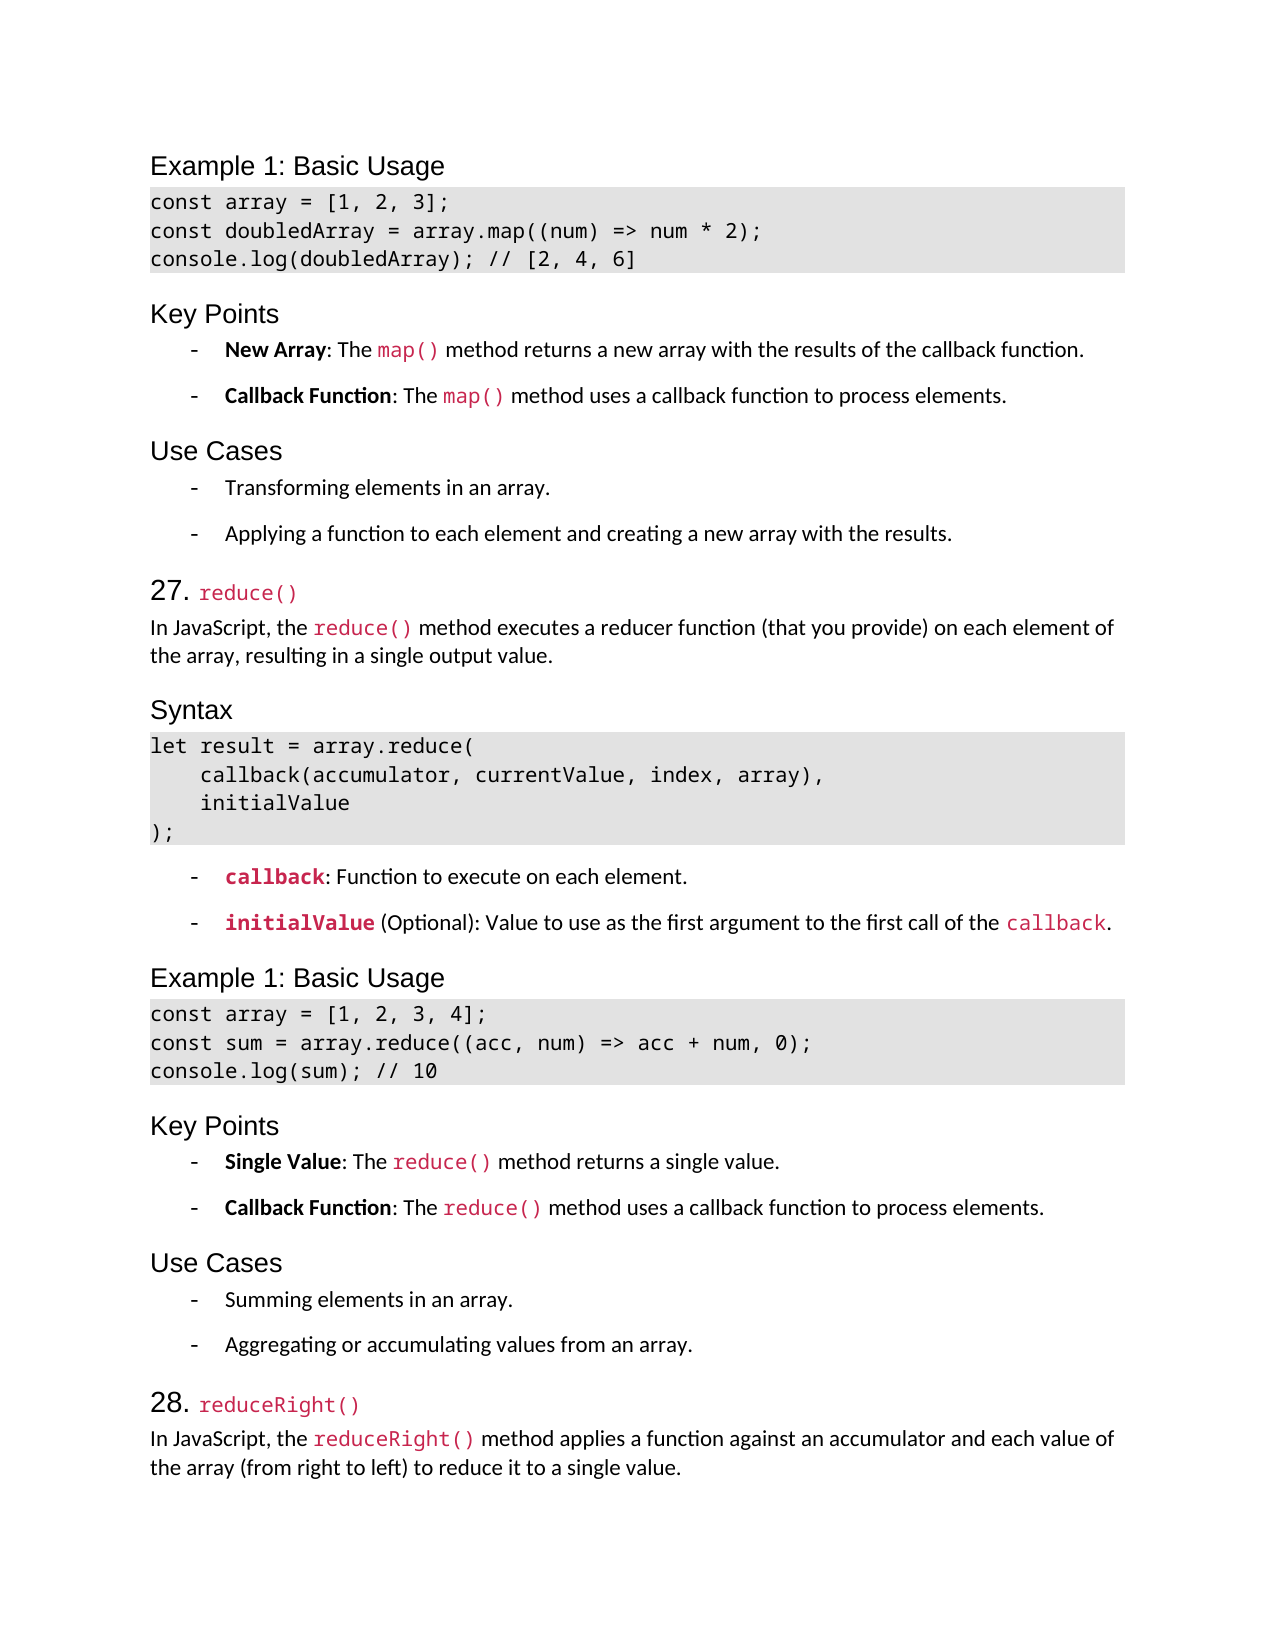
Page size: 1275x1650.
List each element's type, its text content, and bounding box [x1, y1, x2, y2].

subtitle Example 1: Basic Usage [150, 150, 1125, 181]
list Summing elements in an array. [187, 1285, 1125, 1314]
subtitle 27. reduce() [150, 573, 1125, 606]
subtitle Key Points [150, 1110, 1125, 1141]
subtitle Syntax [150, 694, 1125, 725]
list Transforming elements in an array. [187, 473, 1125, 502]
list Callback Function: The map() method uses a callback function to process elements. [187, 381, 1125, 410]
text const array = [1, 2, 3]; const doubledArray = array.map((num) => num * 2); console.log(doubledArray); // [2, 4, 6] [150, 187, 1125, 273]
subtitle Key Points [150, 298, 1125, 329]
subtitle Use Cases [150, 1247, 1125, 1278]
subtitle 28. reduceRight() [150, 1385, 1125, 1418]
list Callback Function: The reduce() method uses a callback function to process elements. [187, 1193, 1125, 1222]
list callback: Function to execute on each element. [187, 862, 1125, 891]
text let result = array.reduce( callback(accumulator, currentValue, index, array), initialValue ); [150, 732, 1125, 845]
subtitle Use Cases [150, 435, 1125, 467]
list New Array: The map() method returns a new array with the results of the callback function. [187, 335, 1125, 364]
subtitle Example 1: Basic Usage [150, 962, 1125, 993]
list Applying a function to each element and creating a new array with the results. [187, 519, 1125, 548]
list initialValue (Optional): Value to use as the first argument to the first call of the callback. [187, 908, 1125, 937]
list Single Value: The reduce() method returns a single value. [187, 1147, 1125, 1176]
text In JavaScript, the reduce() method executes a reducer function (that you provide) on each element of the array, resulting in a single output value. [150, 613, 1125, 669]
text const array = [1, 2, 3, 4]; const sum = array.reduce((acc, num) => acc + num, 0); console.log(sum); // 10 [150, 999, 1125, 1085]
text In JavaScript, the reduceRight() method applies a function against an accumulator and each value of the array (from right to left) to reduce it to a single value. [150, 1424, 1125, 1481]
list Aggregating or accumulating values from an array. [187, 1331, 1125, 1360]
